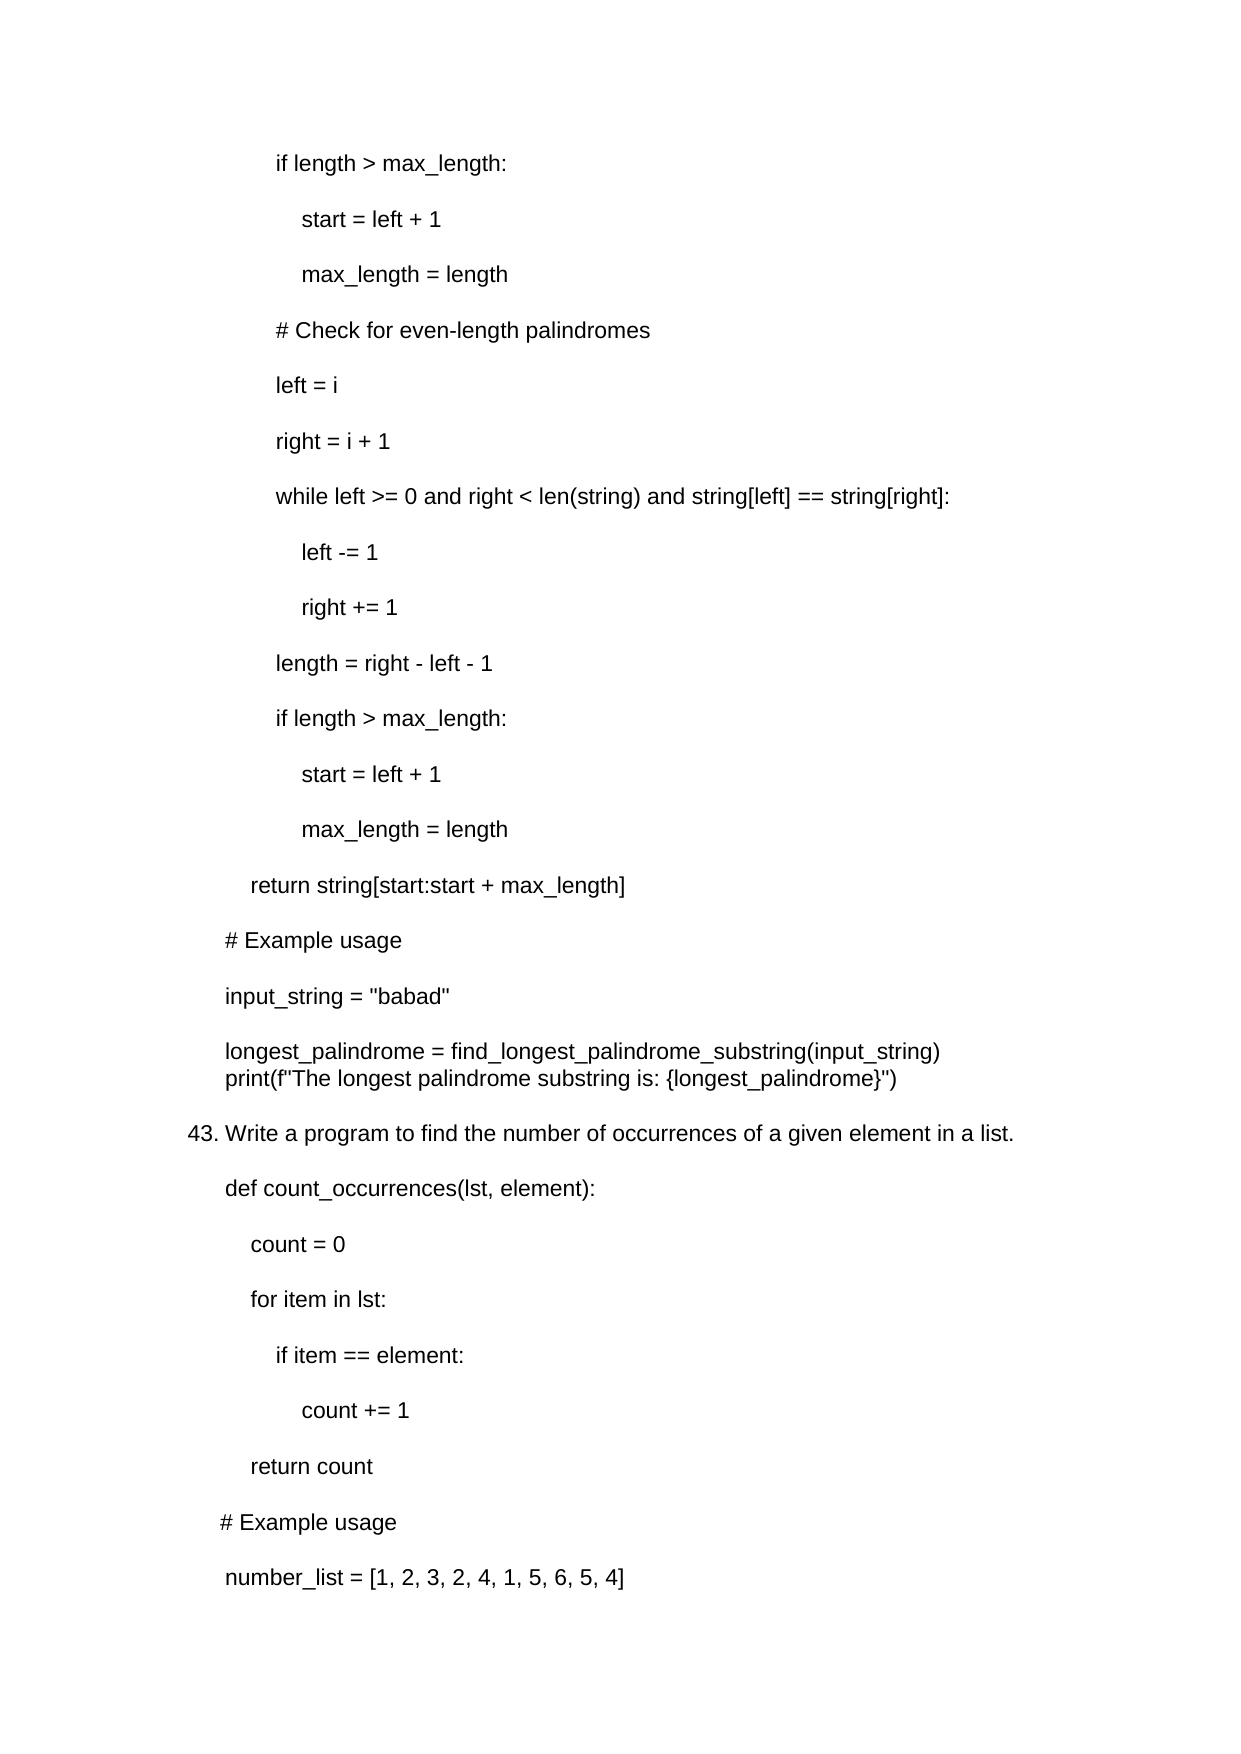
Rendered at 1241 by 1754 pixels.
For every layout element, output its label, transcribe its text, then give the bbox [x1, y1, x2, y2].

text # Check for even-length palindromes [225, 317, 1090, 343]
text if item == element: [225, 1342, 1090, 1368]
text return string[start:start + max_length] [225, 872, 1090, 898]
text left = i [225, 372, 1090, 398]
text print(f"The longest palindrome substring is: {longest_palindrome}") [225, 1065, 1090, 1091]
text length = right - left - 1 [225, 650, 1090, 676]
text right = i + 1 [225, 428, 1090, 454]
text start = left + 1 [225, 761, 1090, 787]
text longest_palindrome = find_longest_palindrome_substring(input_string) [225, 1038, 1090, 1065]
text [225, 483, 1090, 509]
text max_length = length [225, 261, 1090, 287]
text right += 1 [225, 594, 1090, 621]
text input_string = "babad" [225, 983, 1090, 1009]
text left -= 1 [225, 539, 1090, 565]
text return count [225, 1453, 1090, 1479]
text # Example usage [150, 1508, 1090, 1535]
text if length > max_length: [225, 705, 1090, 732]
list Write a program to find the number of occurrences of a given element in a list. [187, 1120, 1090, 1146]
text # Example usage [225, 927, 1090, 954]
text count = 0 [225, 1231, 1090, 1257]
text if length > max_length: [225, 150, 1090, 176]
text number_list = [1, 2, 3, 2, 4, 1, 5, 6, 5, 4] [225, 1564, 1090, 1590]
text for item in lst: [225, 1286, 1090, 1313]
text max_length = length [225, 816, 1090, 843]
text def count_occurrences(lst, element): [225, 1175, 1090, 1202]
text start = left + 1 [225, 206, 1090, 232]
text count += 1 [225, 1397, 1090, 1424]
